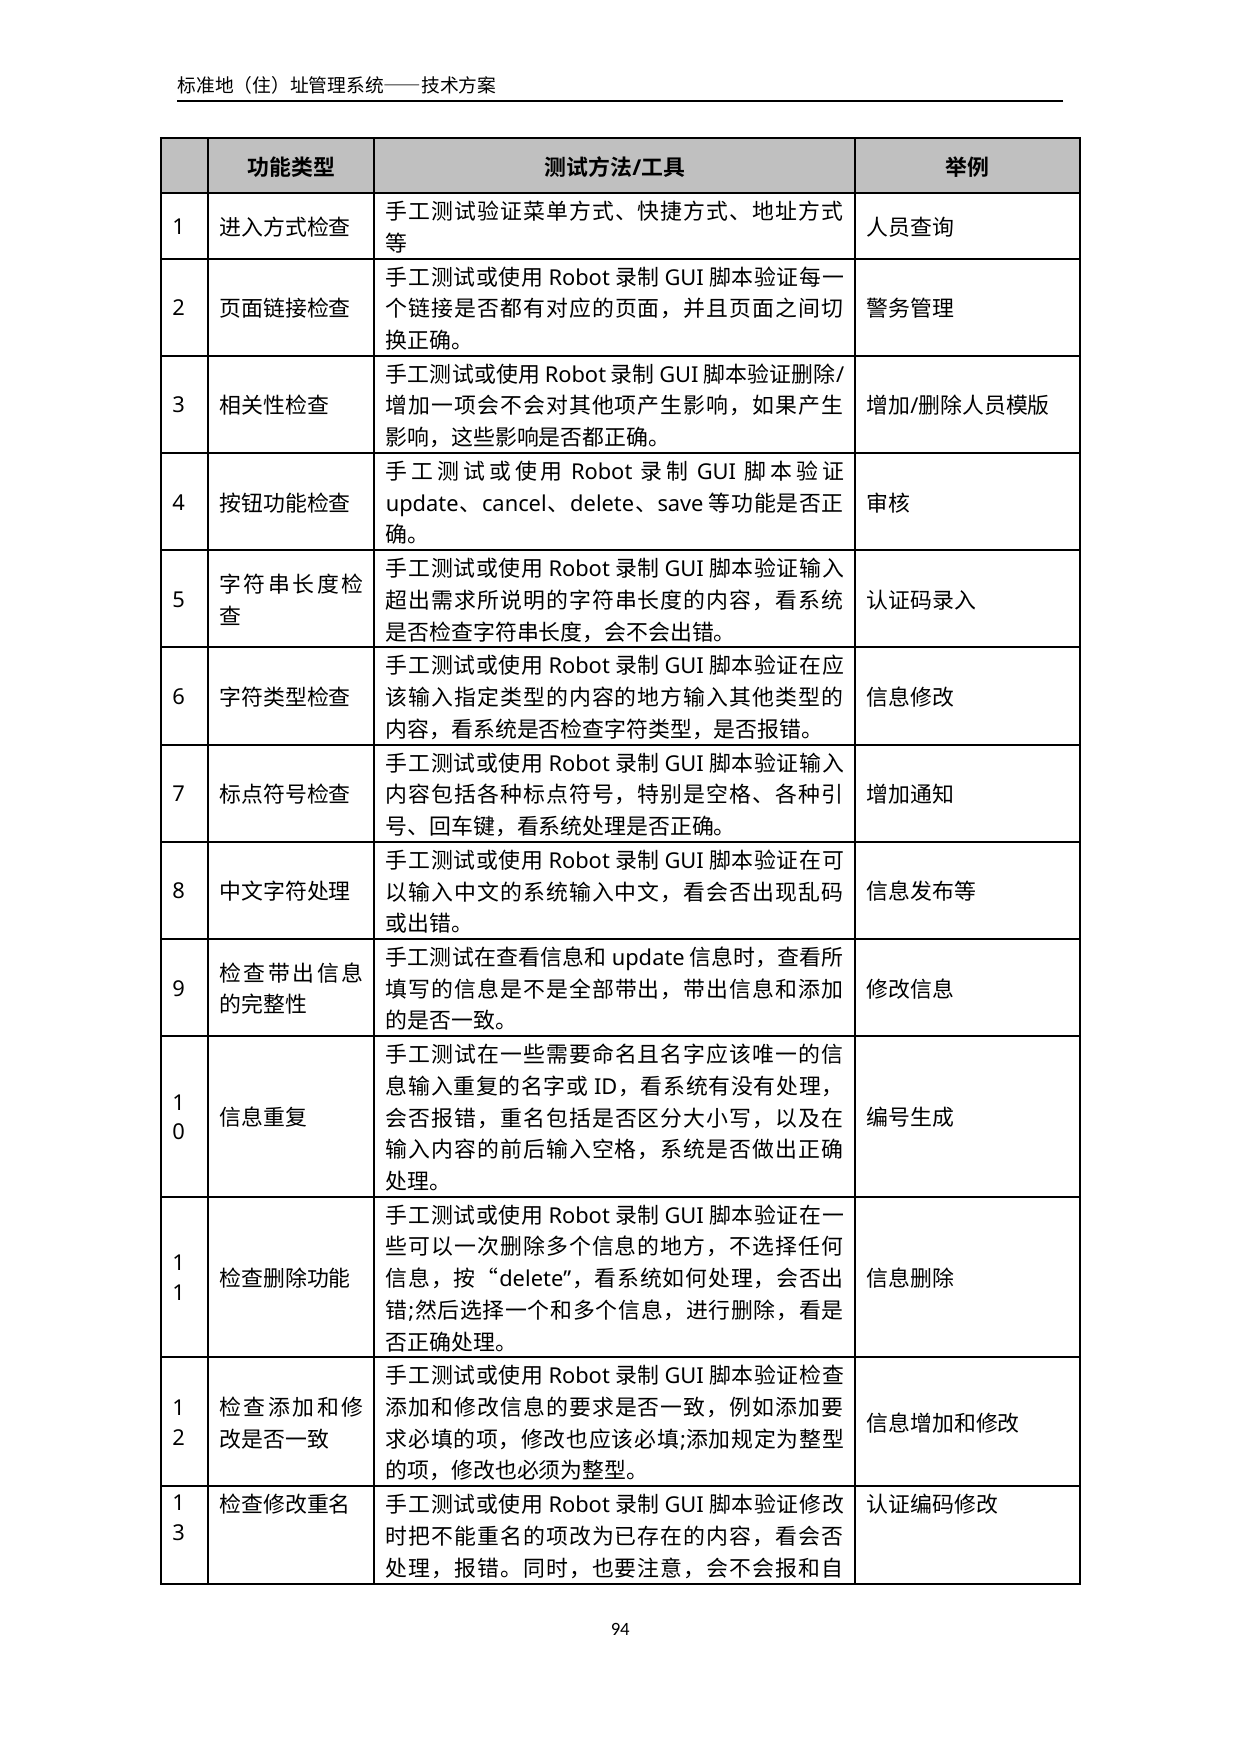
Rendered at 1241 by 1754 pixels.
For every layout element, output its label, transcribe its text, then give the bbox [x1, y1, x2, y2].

table_cell 6 [162, 648, 207, 743]
table_cell 信息发布等 [856, 843, 1079, 938]
table_cell 检查修改重名 [209, 1487, 373, 1582]
table_cell 13 [162, 1487, 207, 1582]
table_cell 检查删除功能 [209, 1198, 373, 1356]
table_cell 信息修改 [856, 648, 1079, 743]
table_cell 中文字符处理 [209, 843, 373, 938]
table_cell 审核 [856, 454, 1079, 549]
table_cell 1 [162, 194, 207, 257]
table_cell 增加通知 [856, 746, 1079, 841]
table_cell 手工测试或使用Robot录制GUI脚本验证update、cancel、delete、save等功能是否正确。 [375, 454, 854, 549]
table_header 功能类型 [209, 139, 373, 192]
table_cell 页面链接检查 [209, 260, 373, 354]
table_header 举例 [856, 139, 1079, 192]
table_cell 标点符号检查 [209, 746, 373, 841]
table_cell 进入方式检查 [209, 194, 373, 257]
table_cell 信息删除 [856, 1198, 1079, 1356]
table_cell 相关性检查 [209, 357, 373, 452]
table_cell 手工测试验证菜单方式、快捷方式、地址方式等 [375, 194, 854, 257]
table_cell 3 [162, 357, 207, 452]
table_cell 5 [162, 551, 207, 646]
table_cell 字符串长度检查 [209, 551, 373, 646]
table_cell 警务管理 [856, 260, 1079, 354]
table_cell 修改信息 [856, 940, 1079, 1035]
table_cell 信息增加和修改 [856, 1358, 1079, 1485]
table_header 测试方法/工具 [375, 139, 854, 192]
table_cell 手工测试或使用Robot录制GUI脚本验证输入内容包括各种标点符号，特别是空格、各种引号、回车键，看系统处理是否正确。 [375, 746, 854, 841]
table_cell 字符类型检查 [209, 648, 373, 743]
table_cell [375, 1487, 854, 1582]
table_cell 认证编码修改 [856, 1487, 1079, 1582]
table_cell 手工测试或使用Robot录制GUI脚本验证输入超出需求所说明的字符串长度的内容，看系统是否检查字符串长度，会不会出错。 [375, 551, 854, 646]
table_cell 8 [162, 843, 207, 938]
table_cell 手工测试或使用Robot录制GUI脚本验证每一个链接是否都有对应的页面，并且页面之间切换正确。 [375, 260, 854, 354]
table_cell 增加/删除人员模版 [856, 357, 1079, 452]
table_cell 编号生成 [856, 1037, 1079, 1196]
table_cell 11 [162, 1198, 207, 1356]
table_cell 2 [162, 260, 207, 354]
table_cell 手工测试或使用Robot录制GUI脚本验证在可以输入中文的系统输入中文，看会否出现乱码或出错。 [375, 843, 854, 938]
table_cell 检查带出信息的完整性 [209, 940, 373, 1035]
table_cell 人员查询 [856, 194, 1079, 257]
table_cell 手工测试或使用Robot录制GUI脚本验证删除/增加一项会不会对其他项产生影响，如果产生影响，这些影响是否都正确。 [375, 357, 854, 452]
table_cell 7 [162, 746, 207, 841]
table_cell 信息重复 [209, 1037, 373, 1196]
table_cell 9 [162, 940, 207, 1035]
table_cell 4 [162, 454, 207, 549]
table_cell 手工测试在查看信息和update信息时，查看所填写的信息是不是全部带出，带出信息和添加的是否一致。 [375, 940, 854, 1035]
table_cell 手工测试在一些需要命名且名字应该唯一的信息输入重复的名字或ID，看系统有没有处理，会否报错，重名包括是否区分大小写，以及在输入内容的前后输入空格，系统是否做出正确处理。 [375, 1037, 854, 1196]
table_cell 12 [162, 1358, 207, 1485]
table_cell 10 [162, 1037, 207, 1196]
table_cell 手工测试或使用Robot录制GUI脚本验证在应该输入指定类型的内容的地方输入其他类型的内容，看系统是否检查字符类型，是否报错。 [375, 648, 854, 743]
table_cell 检查添加和修改是否一致 [209, 1358, 373, 1485]
table_cell 手工测试或使用Robot录制GUI脚本验证检查添加和修改信息的要求是否一致，例如添加要求必填的项，修改也应该必填;添加规定为整型的项，修改也必须为整型。 [375, 1358, 854, 1485]
table_cell 按钮功能检查 [209, 454, 373, 549]
table_cell 认证码录入 [856, 551, 1079, 646]
table_header [162, 139, 207, 192]
table_cell 手工测试或使用Robot录制GUI脚本验证在一些可以一次删除多个信息的地方，不选择任何信息，按“delete”，看系统如何处理，会否出错;然后选择一个和多个信息，进行删除，看是否正确处理。 [375, 1198, 854, 1356]
